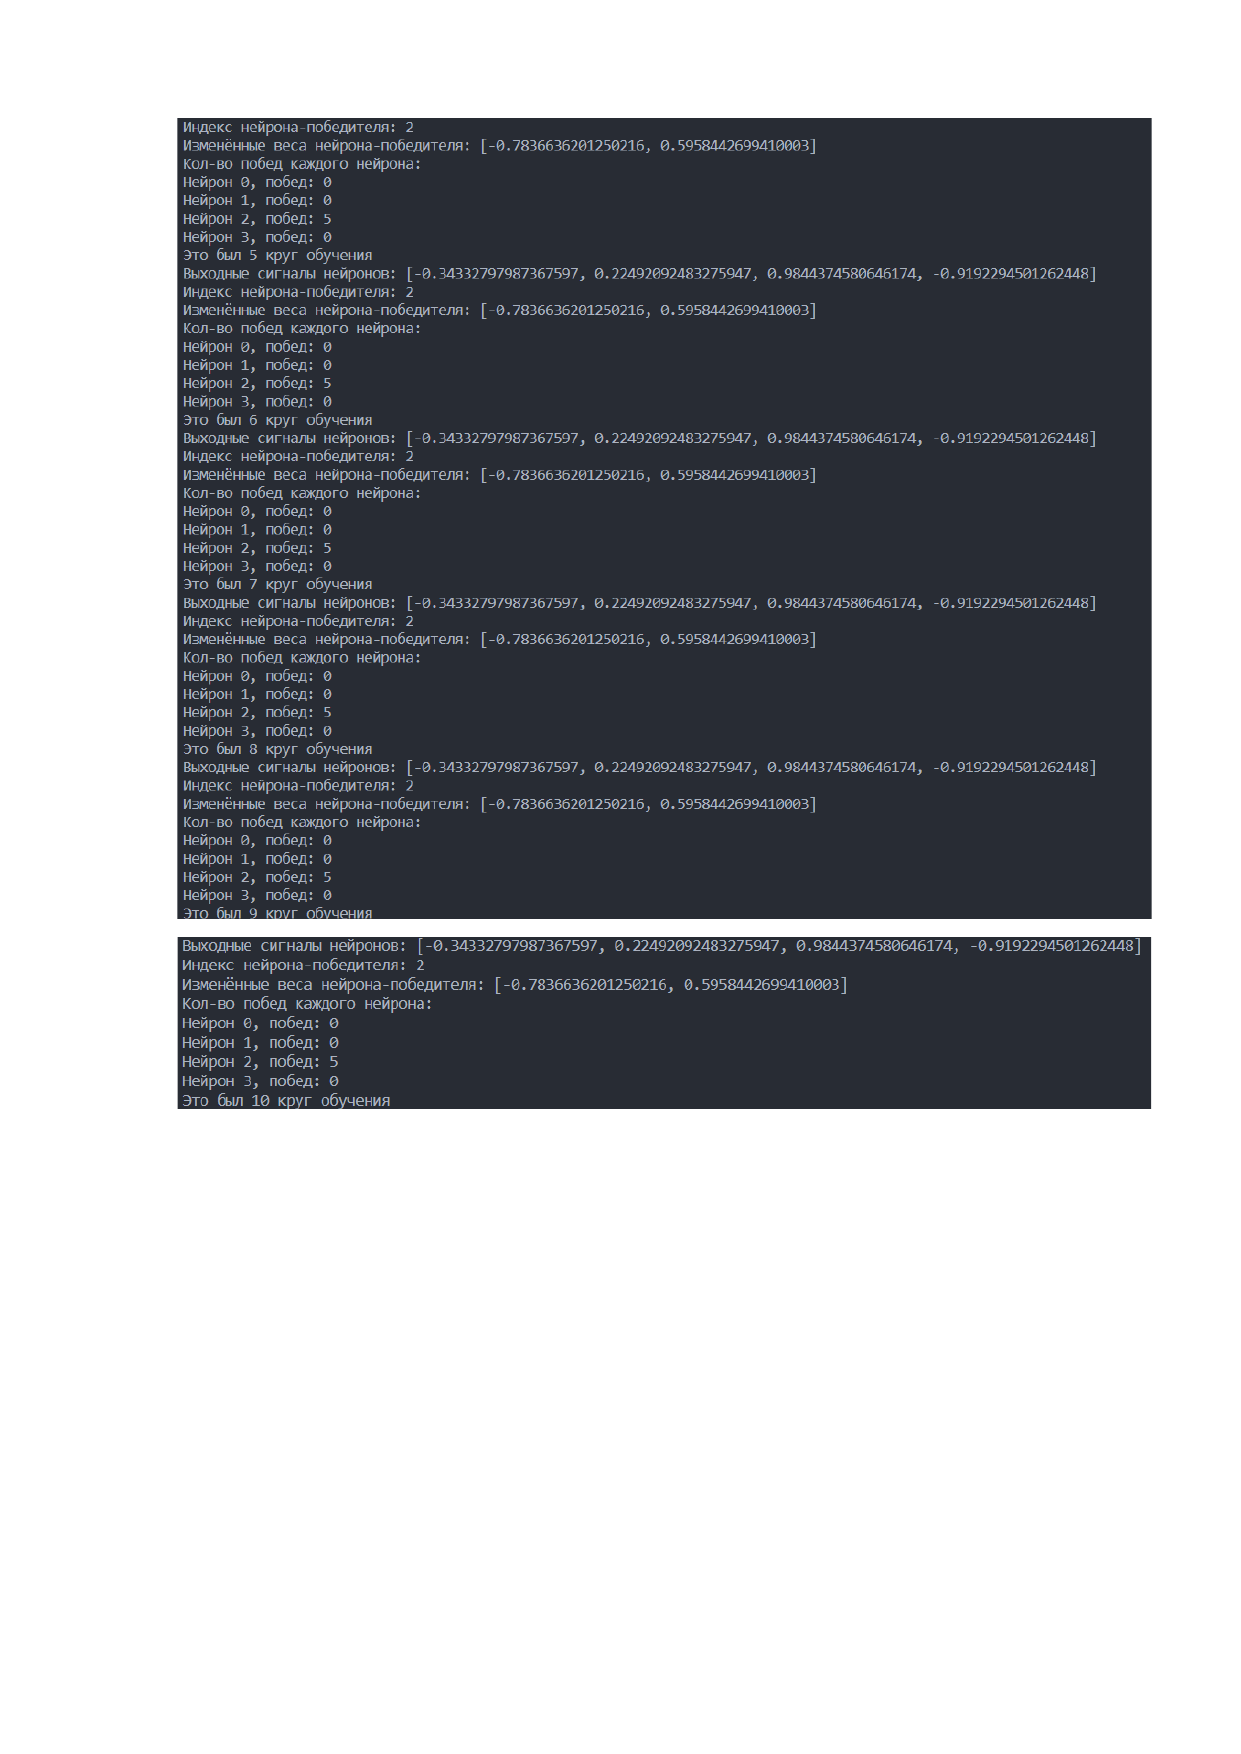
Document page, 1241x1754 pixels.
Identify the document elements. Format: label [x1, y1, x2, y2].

picture [177, 937, 1152, 1109]
picture [177, 118, 1152, 919]
